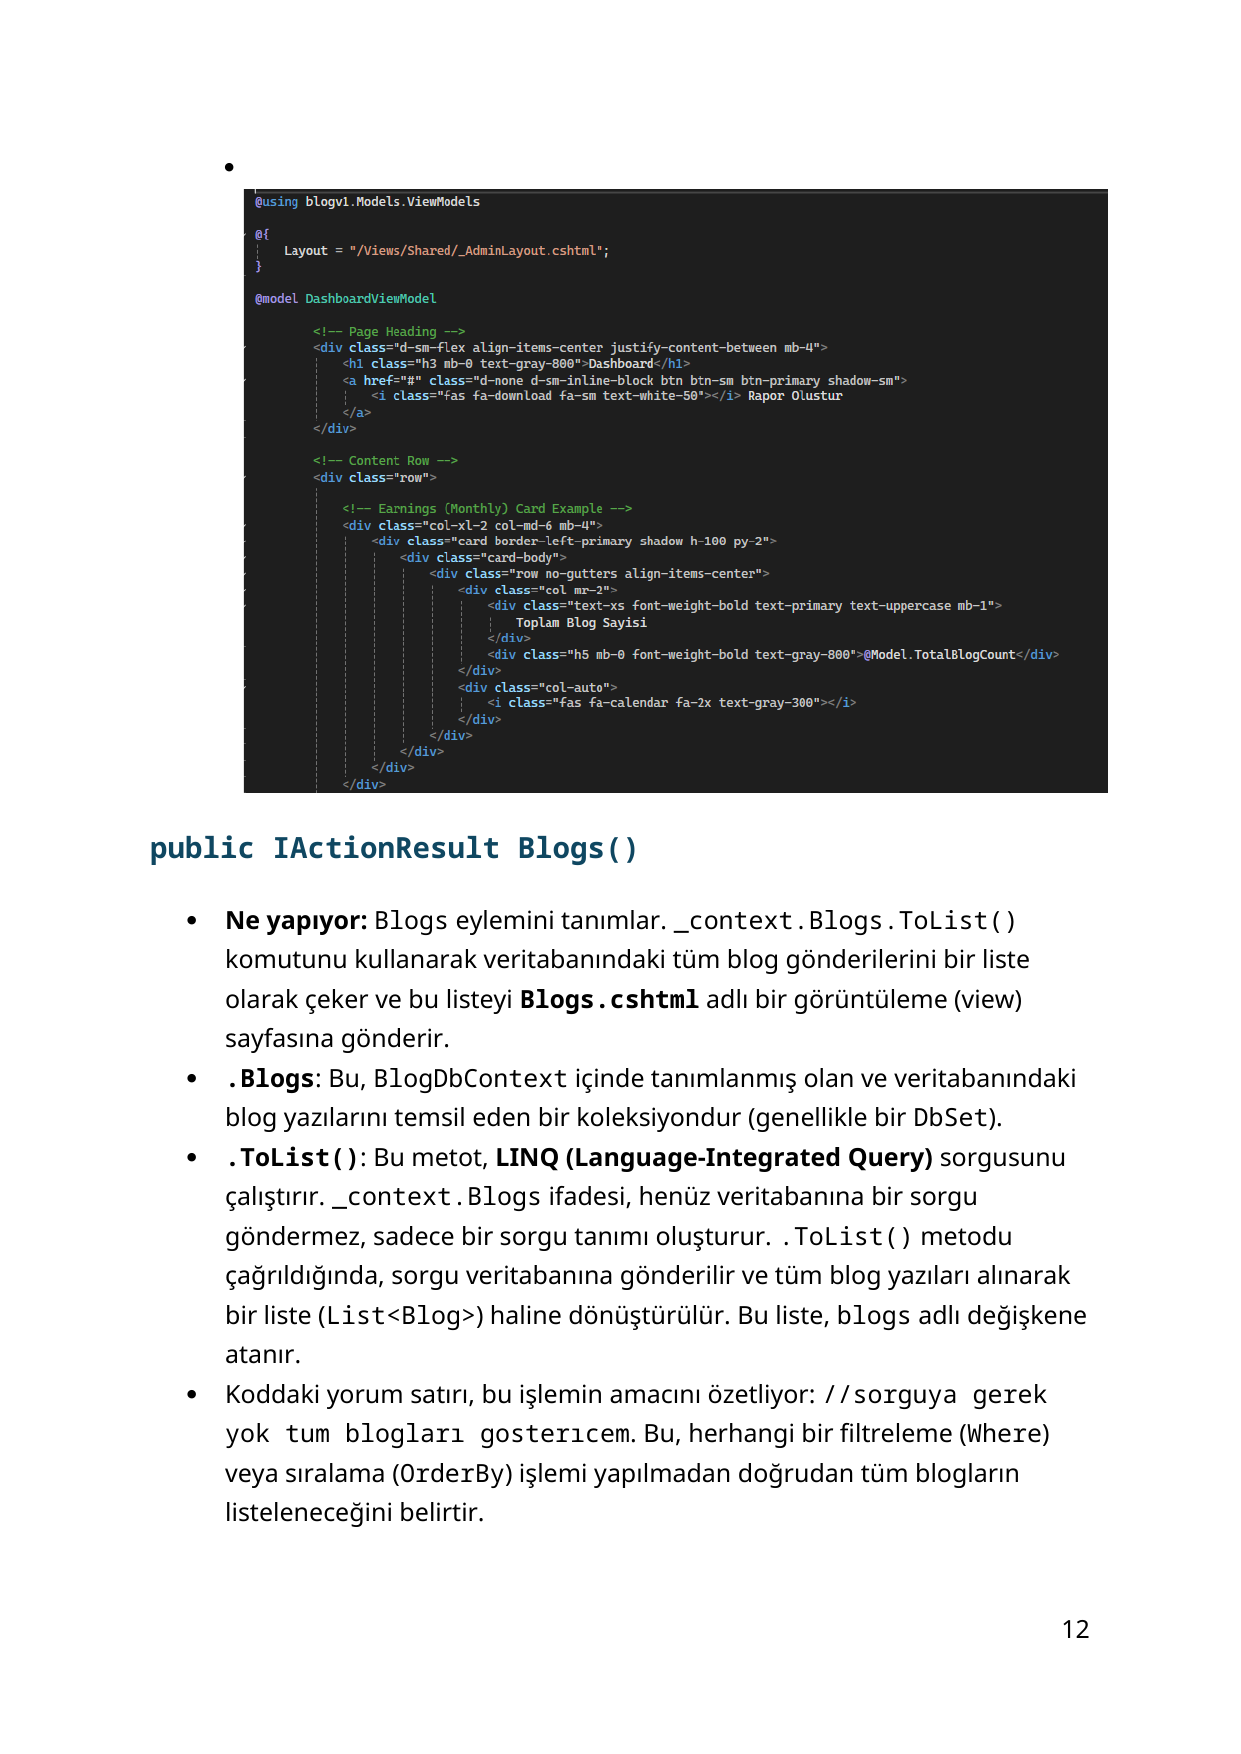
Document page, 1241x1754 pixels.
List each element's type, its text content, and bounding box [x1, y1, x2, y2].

list Ne yapıyor: Blogs eylemini tanımlar. _context.Blogs.ToList() komutunu kullanarak veritabanındaki tüm blog gönderilerini bir liste olarak çeker ve bu listeyi Blogs.cshtml adlı bir görüntüleme (view) sayfasına gönderir. [187, 902, 1090, 1055]
subtitle public IActionResult Blogs() [150, 827, 1090, 867]
list .ToList(): Bu metot, LINQ (Language-Integrated Query) sorgusunu çalıştırır. _context.Blogs ifadesi, henüz veritabanına bir sorgu göndermez, sadece bir sorgu tanımı oluşturur. .ToList() metodu çağrıldığında, sorgu veritabanına gönderilir ve tüm blog yazıları alınarak bir liste (List<Blog>) haline dönüştürülür. Bu liste, blogs adlı değişkene atanır. [187, 1139, 1090, 1371]
list Koddaki yorum satırı, bu işlemin amacını özetliyor: //sorguya gerek yok tum blogları gosterıcem. Bu, herhangi bir filtreleme (Where) veya sıralama (OrderBy) işlemi yapılmadan doğrudan tüm blogların listeleneceğini belirtir. [187, 1376, 1090, 1529]
list .Blogs: Bu, BlogDbContext içinde tanımlanmış olan ve veritabanındaki blog yazılarını temsil eden bir koleksiyondur (genellikle bir DbSet). [187, 1060, 1090, 1134]
